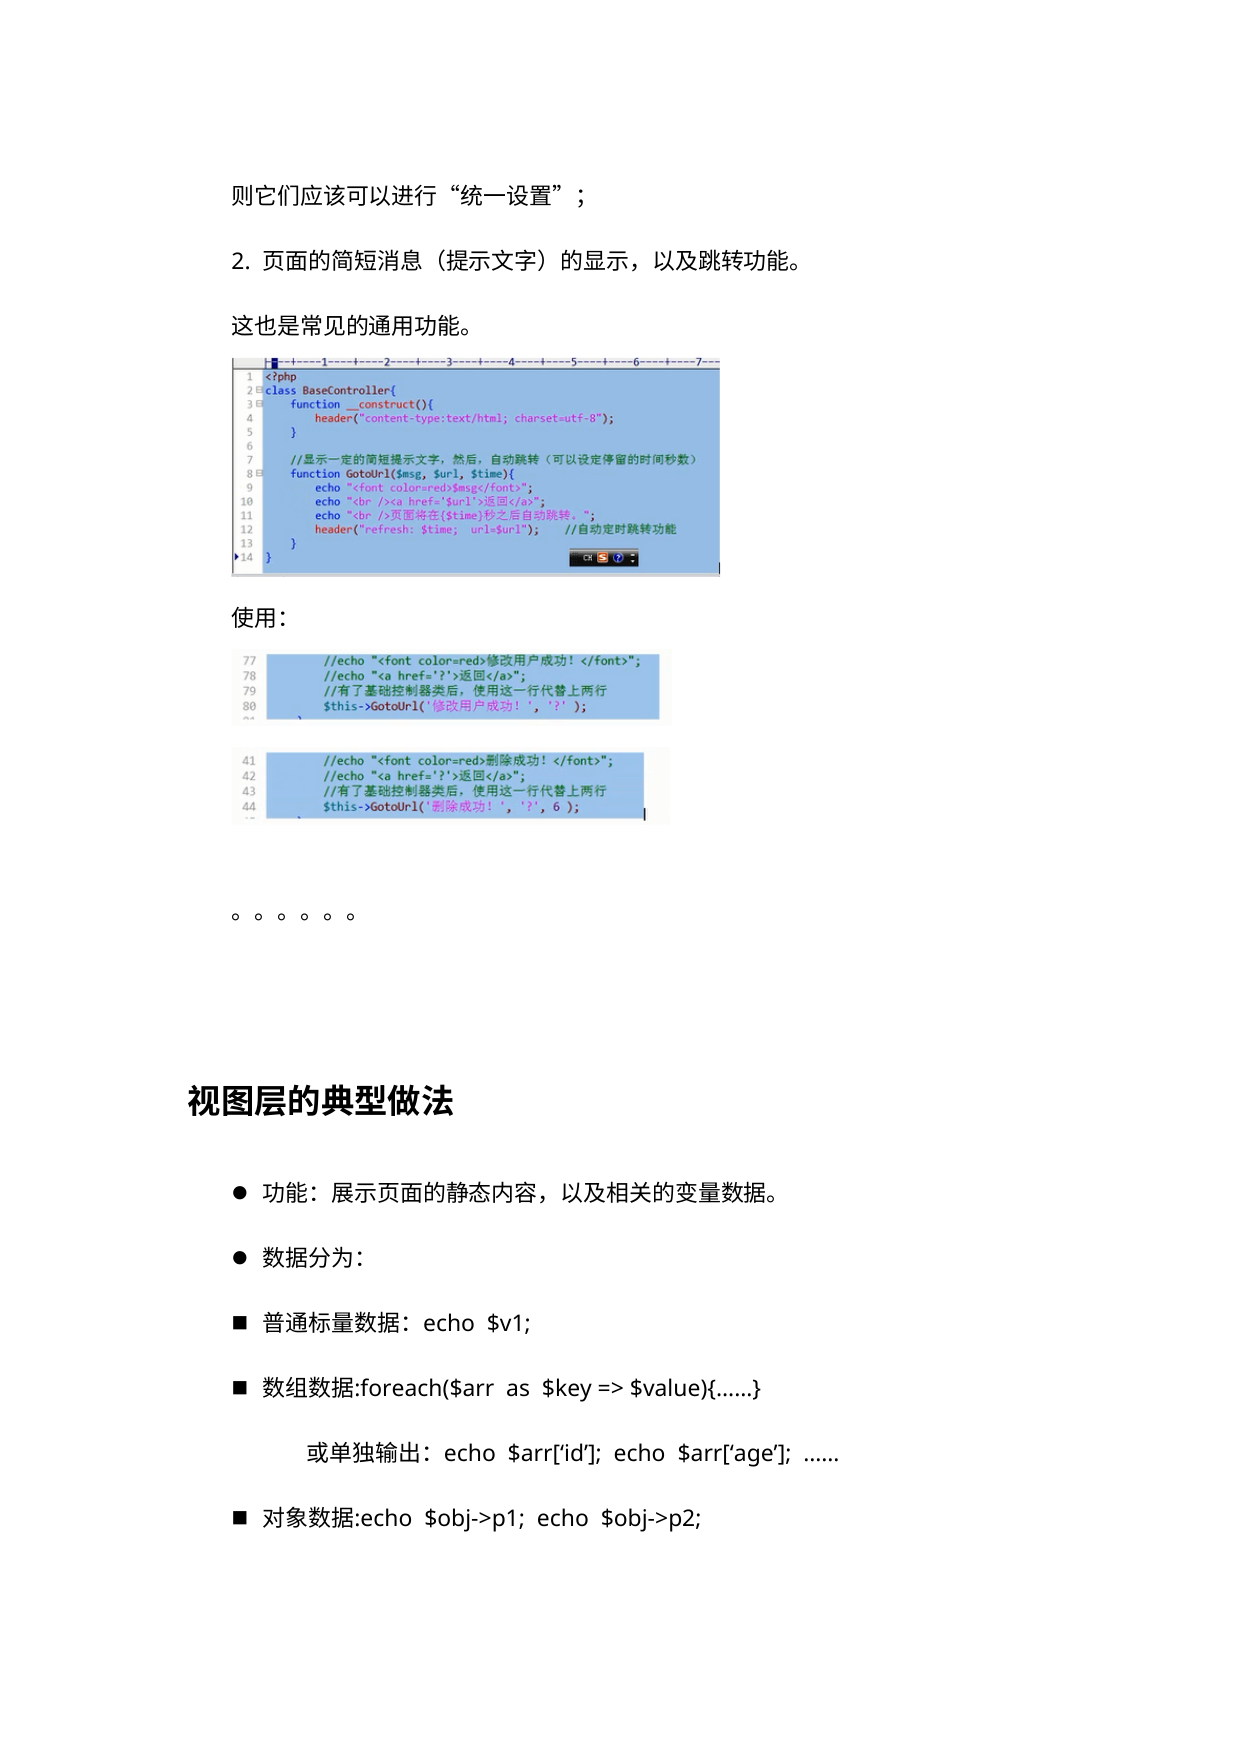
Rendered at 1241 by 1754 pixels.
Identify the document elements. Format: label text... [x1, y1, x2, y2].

list 数组数据:foreach($arr as $key => $value){……} [187, 1354, 1053, 1419]
list 页面的简短消息（提示文字）的显示，以及跳转功能。 [187, 227, 1053, 292]
text 或单独输出：echo $arr[‘id’]; echo $arr[‘age’]; …… [262, 1419, 1053, 1484]
picture [231, 747, 670, 825]
list 对象数据:echo $obj->p1; echo $obj->p2; [187, 1484, 1053, 1549]
text 。。。。。。 [187, 877, 1053, 942]
text 这也是常见的通用功能。 [187, 292, 1053, 357]
picture [231, 357, 721, 577]
picture [231, 649, 672, 726]
list 数据分为： [187, 1224, 1053, 1289]
text 则它们应该可以进行“统一设置”； [187, 162, 1053, 227]
list 功能：展示页面的静态内容，以及相关的变量数据。 [187, 1159, 1053, 1224]
list 普通标量数据：echo $v1; [187, 1289, 1053, 1354]
text 使用： [187, 584, 1053, 649]
text 视图层的典型做法 [187, 1067, 1053, 1132]
